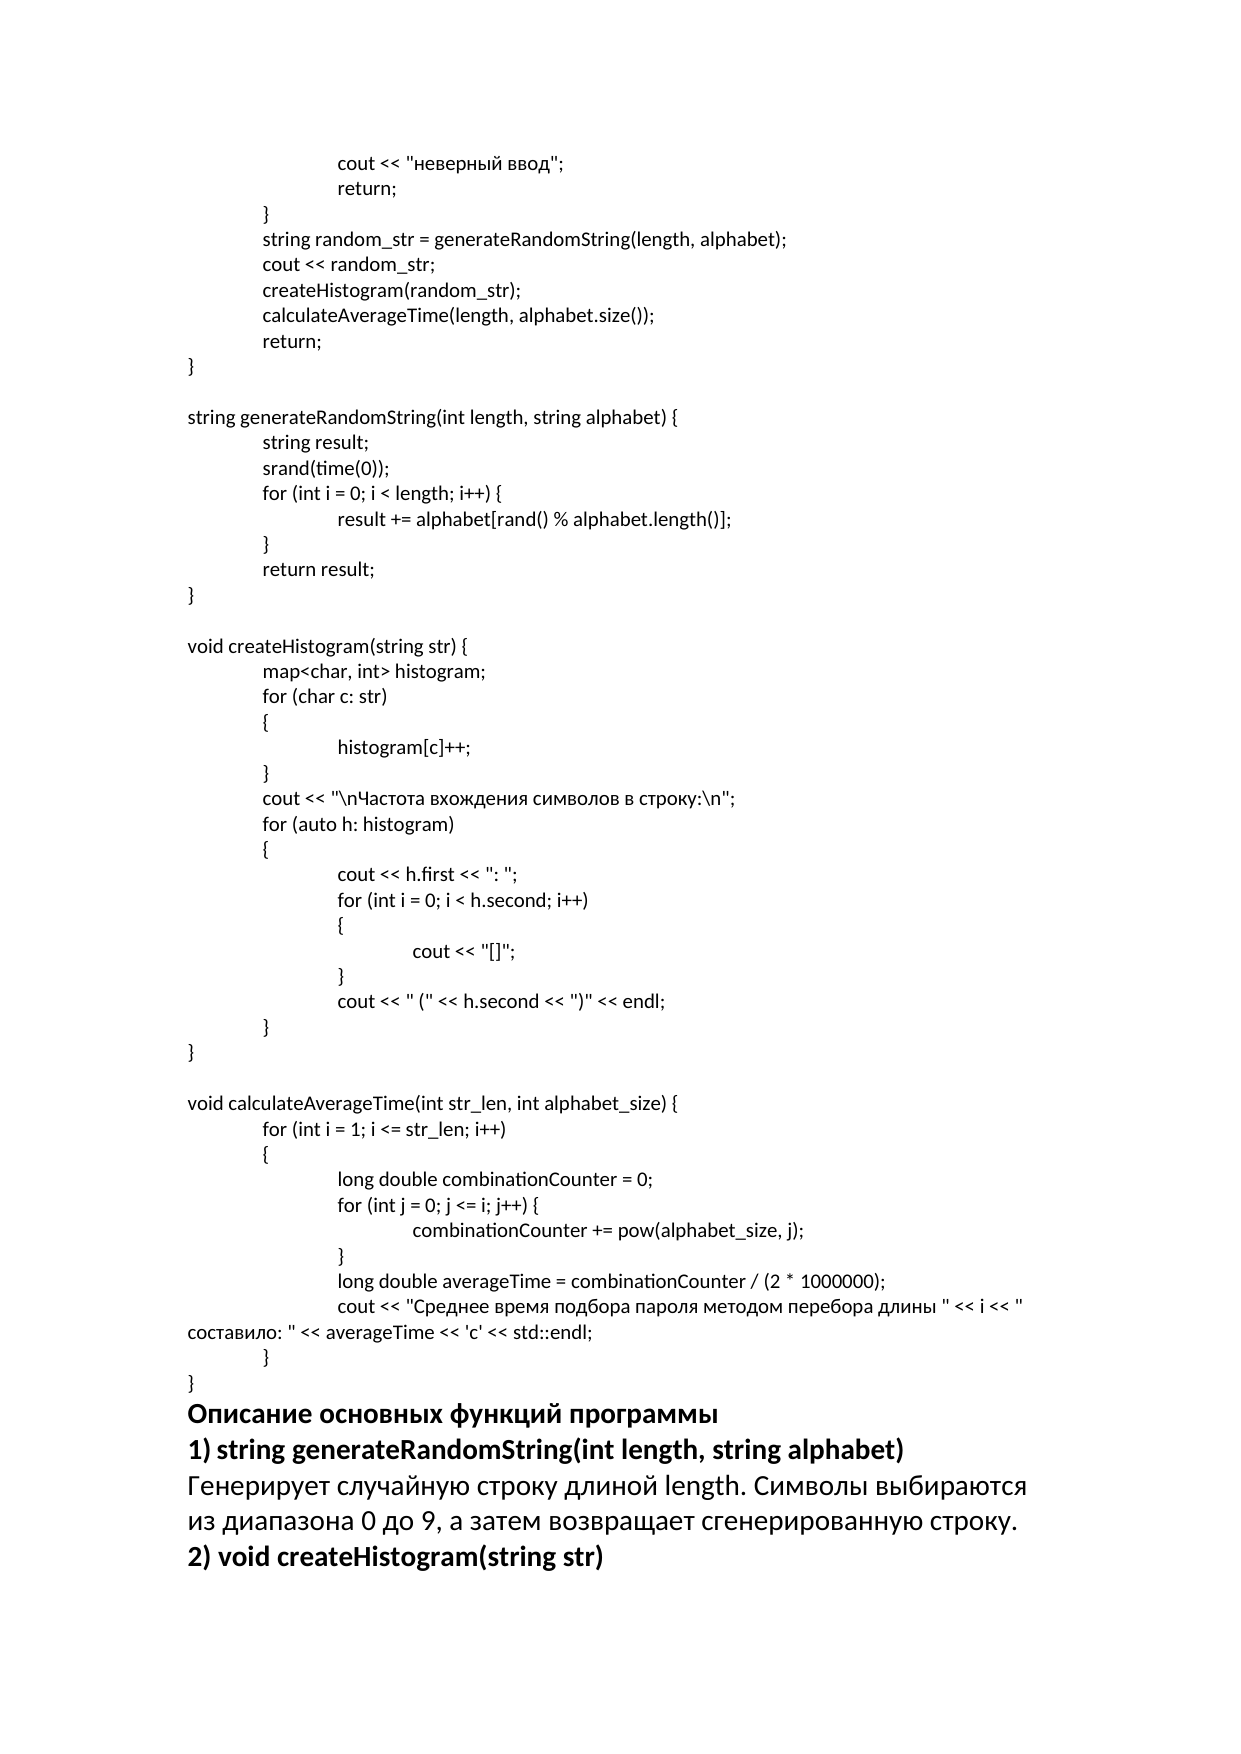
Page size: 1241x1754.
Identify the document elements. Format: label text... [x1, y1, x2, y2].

text void createHistogram(string str) { [187, 633, 1053, 658]
text cout << h.first << ": "; [187, 862, 1053, 887]
text result += alphabet[rand() % alphabet.length()]; [187, 506, 1053, 531]
text Генерирует случайную строку длиной length. Символы выбираются из диапазона 0 до 9, а затем возвращает сгенерированную строку. [187, 1467, 1053, 1538]
text for (auto h: histogram) [187, 811, 1053, 836]
text return result; [187, 557, 1053, 582]
text } [187, 1014, 1053, 1039]
text 2) void createHistogram(string str) [187, 1538, 1053, 1573]
text } [187, 201, 1053, 226]
text } [187, 1243, 1053, 1268]
text for (int i = 0; i < h.second; i++) [187, 887, 1053, 912]
text for (int i = 0; i < length; i++) { [187, 480, 1053, 506]
text srand(time(0)); [187, 455, 1053, 480]
text Описание основных функций программы 1) string generateRandomString(int length, string alphabet) [187, 1395, 1053, 1467]
text long double combinationCounter = 0; [187, 1167, 1053, 1192]
text } [187, 1039, 1053, 1065]
text for (char c: str) [187, 684, 1053, 709]
text createHistogram(random_str); [187, 277, 1053, 302]
text cout << "неверный ввод"; [187, 150, 1053, 175]
text cout << " (" << h.second << ")" << endl; [187, 989, 1053, 1014]
text cout << "\nЧастота вхождения символов в строку:\n"; [187, 785, 1053, 811]
text } [187, 760, 1053, 785]
text long double averageTime = combinationCounter / (2 * 1000000); [187, 1268, 1053, 1294]
text { [187, 709, 1053, 734]
text map<char, int> histogram; [187, 658, 1053, 684]
text { [187, 836, 1053, 862]
text return; [187, 175, 1053, 201]
text histogram[c]++; [187, 734, 1053, 760]
text cout << random_str; [187, 252, 1053, 277]
text combinationCounter += pow(alphabet_size, j); [187, 1217, 1053, 1243]
text cout << "[]"; [187, 938, 1053, 963]
text string generateRandomString(int length, string alphabet) { [187, 404, 1053, 429]
text for (int i = 1; i <= str_len; i++) [187, 1116, 1053, 1141]
text } [187, 1344, 1053, 1370]
text } [187, 353, 1053, 379]
text cout << "Среднее время подбора пароля методом перебора длины " << i << " составило: " << averageTime << 'с' << std::endl; [187, 1294, 1053, 1344]
text string random_str = generateRandomString(length, alphabet); [187, 226, 1053, 252]
text } [187, 582, 1053, 607]
text { [187, 1141, 1053, 1167]
text return; [187, 328, 1053, 353]
text calculateAverageTime(length, alphabet.size()); [187, 302, 1053, 328]
text for (int j = 0; j <= i; j++) { [187, 1192, 1053, 1217]
text } [187, 531, 1053, 557]
text { [187, 912, 1053, 938]
text } [187, 963, 1053, 989]
text void calculateAverageTime(int str_len, int alphabet_size) { [187, 1090, 1053, 1116]
text } [187, 1370, 1053, 1395]
text string result; [187, 429, 1053, 455]
